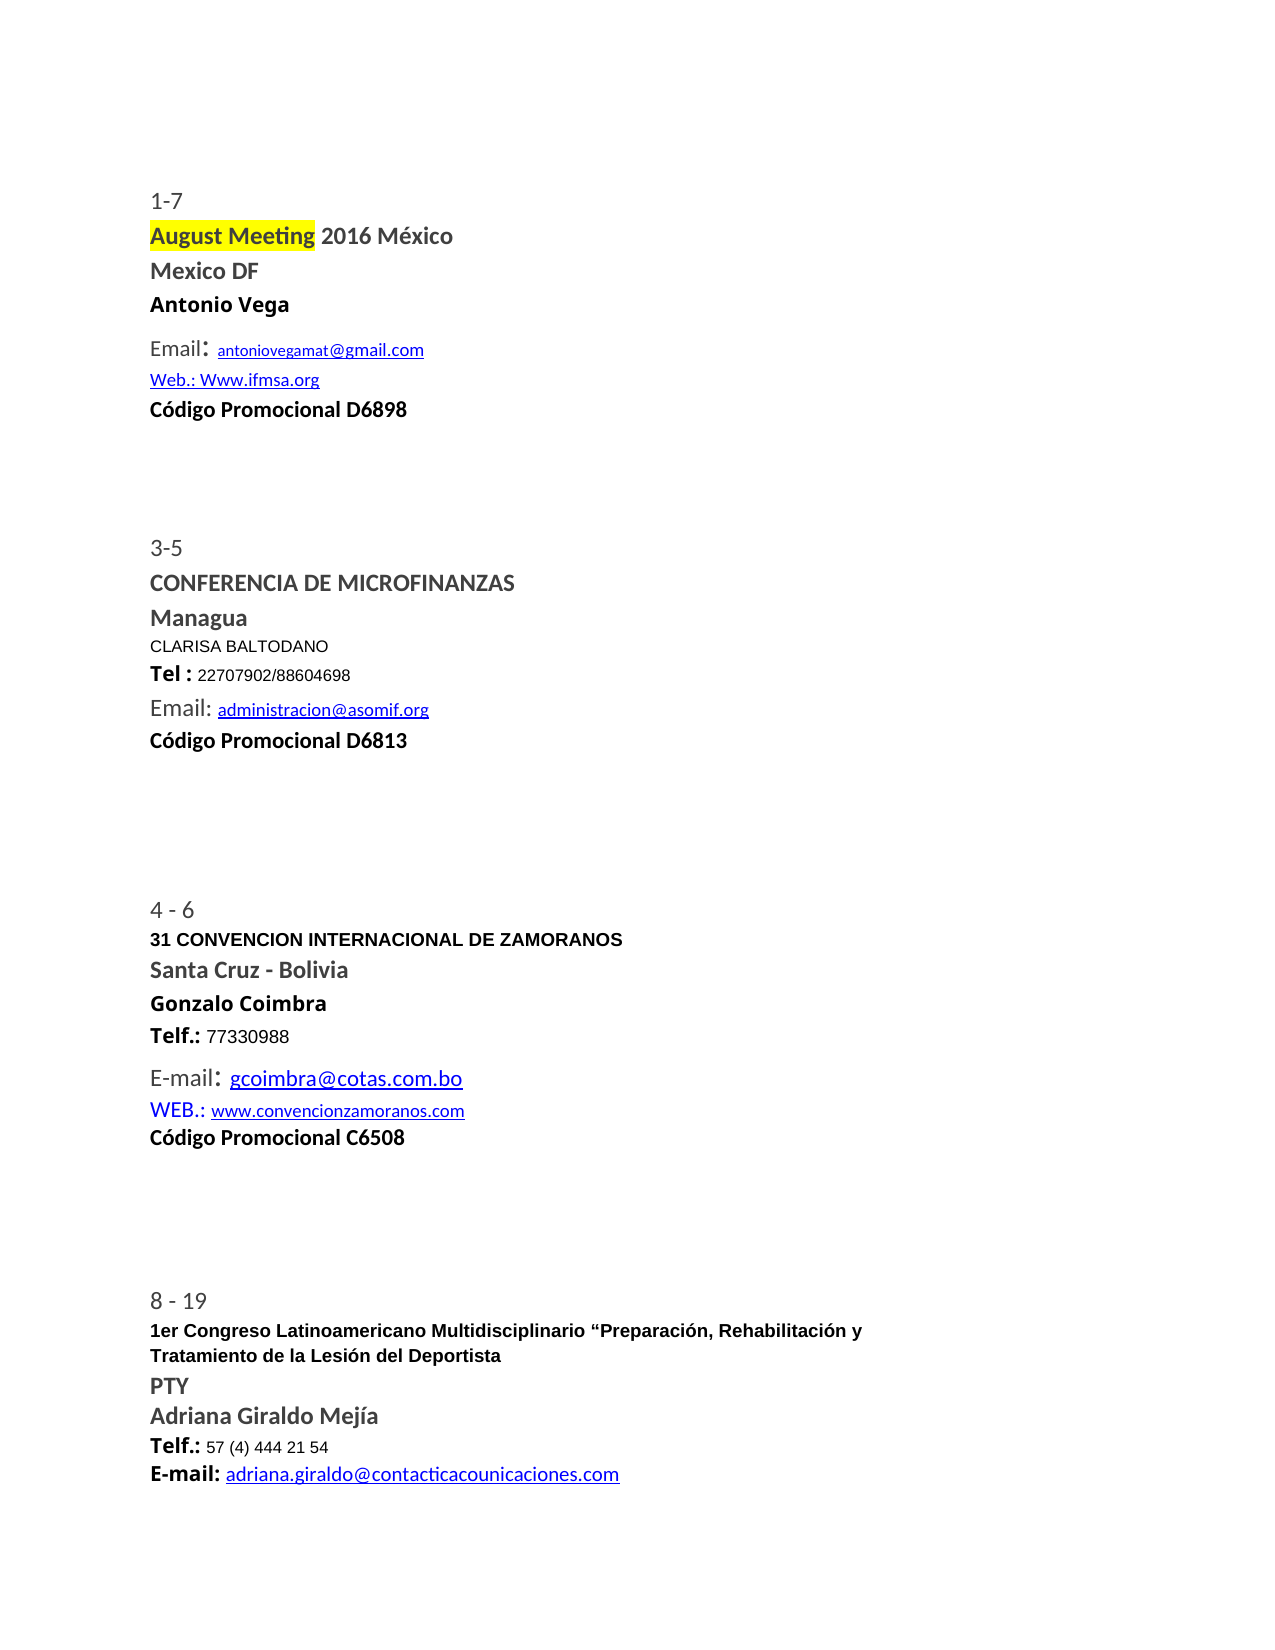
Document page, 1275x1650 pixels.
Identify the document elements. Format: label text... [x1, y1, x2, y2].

text CONFERENCIA DE MICROFINANZAS [150, 567, 1125, 598]
text Santa Cruz - Bolivia [150, 954, 1125, 984]
text 1er Congreso Latinoamericano Multidisciplinario “Preparación, Rehabilitación y [150, 1320, 1125, 1342]
text CLARISA BALTODANO [150, 637, 1125, 656]
text PTY [150, 1370, 1125, 1400]
text 1-7 [150, 185, 1125, 216]
text Código Promocional D6898 [150, 395, 1125, 423]
text August Meeting 2016 México [315, 220, 1125, 251]
text Adriana Giraldo Mejía [150, 1400, 1125, 1431]
text Gonzalo Coimbra [150, 989, 1125, 1017]
text Tel : 22707902/88604698 [150, 659, 1125, 688]
text E-mail: gcoimbra@cotas.com.bo WEB.: www.convencionzamoranos.com [150, 1054, 1125, 1123]
text Telf.: 57 (4) 444 21 54 [150, 1431, 1125, 1459]
text 31 CONVENCION INTERNACIONAL DE ZAMORANOS [150, 929, 1125, 951]
text E-mail: adriana.giraldo@contacticacounicaciones.com [150, 1459, 1125, 1488]
text 3-5 [150, 532, 1125, 563]
text 8 - 19 [150, 1285, 1125, 1316]
text Código Promocional C6508 [150, 1123, 1125, 1151]
text Antonio Vega Email: antoniovegamat@gmail.com Web.: Www.ifmsa.org [150, 290, 1125, 392]
text 4 - 6 [150, 894, 1125, 925]
text Telf.: 77330988 [150, 1022, 1125, 1050]
text Tratamiento de la Lesión del Deportista [150, 1345, 1125, 1367]
text Managua [150, 602, 1125, 633]
text Email: administracion@asomif.org Código Promocional D6813 [150, 692, 1125, 754]
text Mexico DF [150, 255, 1125, 286]
